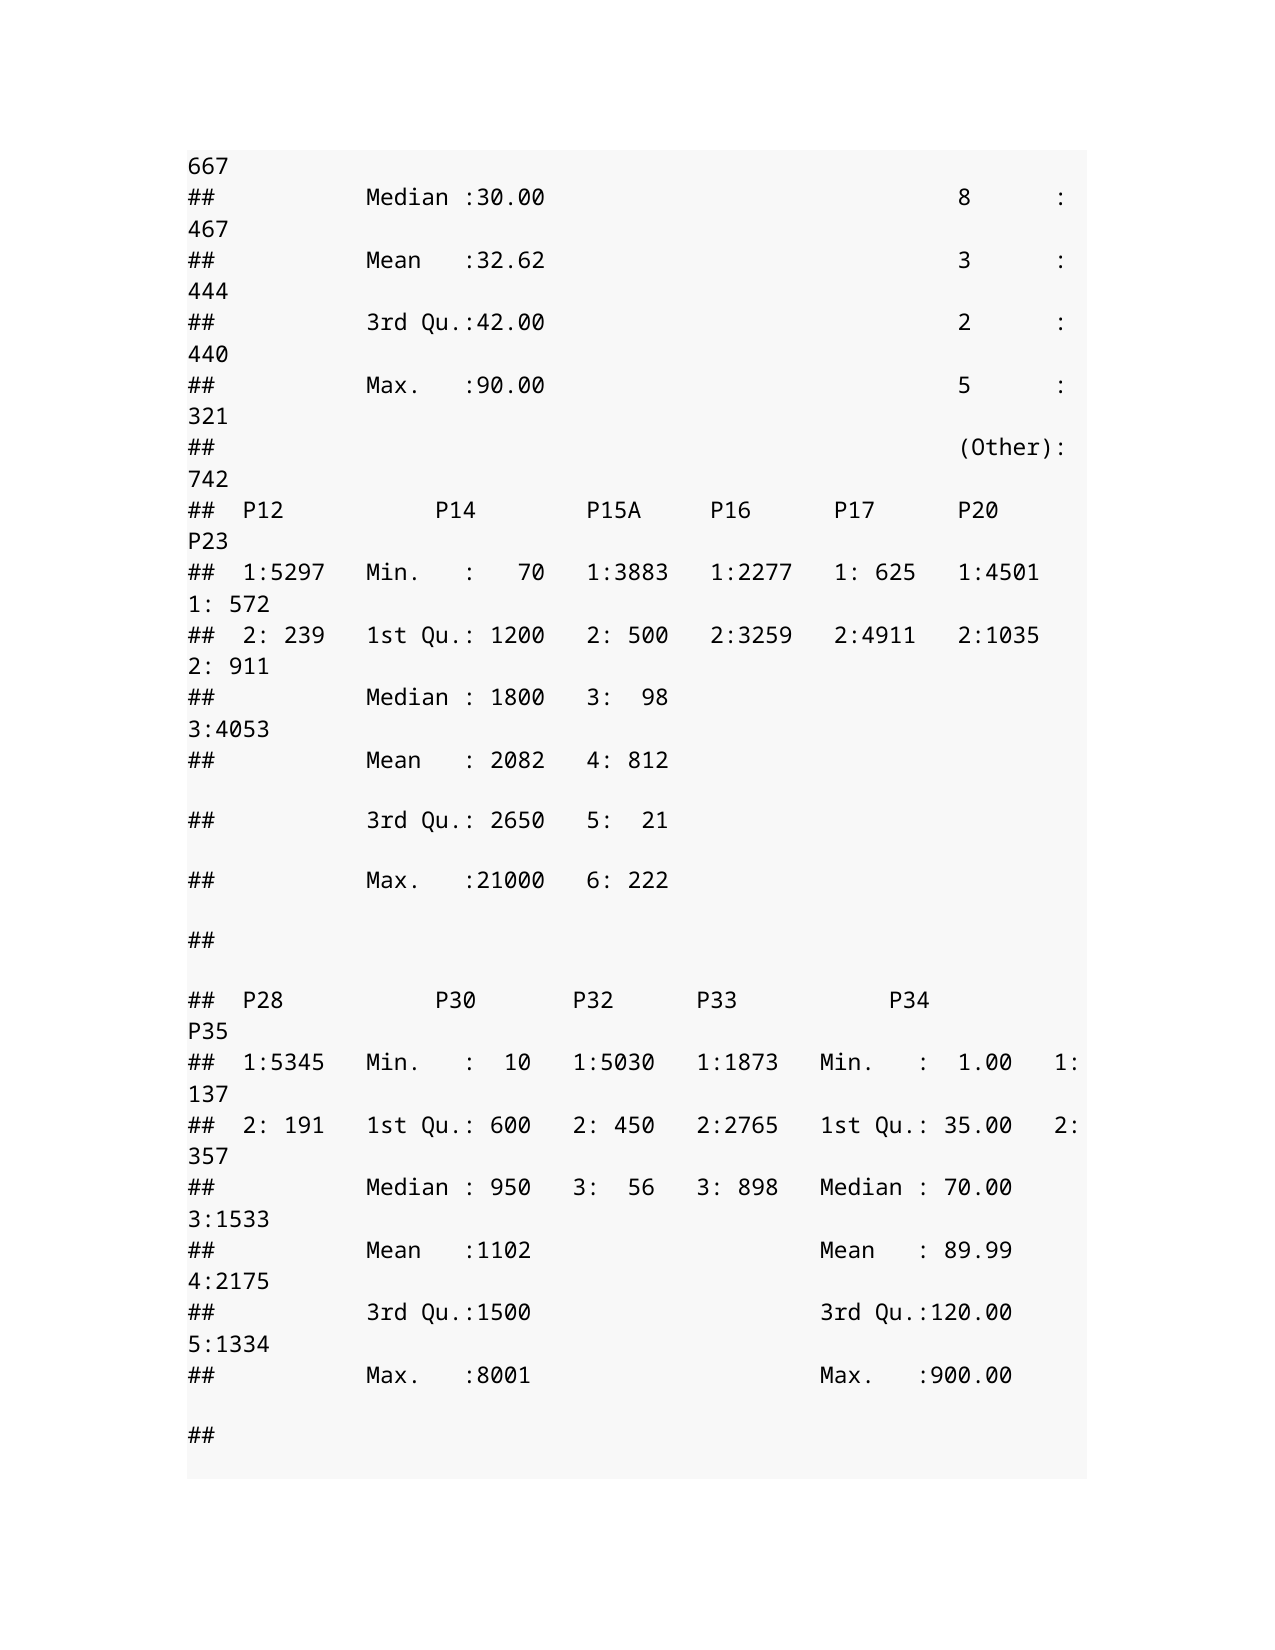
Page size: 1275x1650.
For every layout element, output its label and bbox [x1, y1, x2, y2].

text [187, 150, 1087, 1479]
